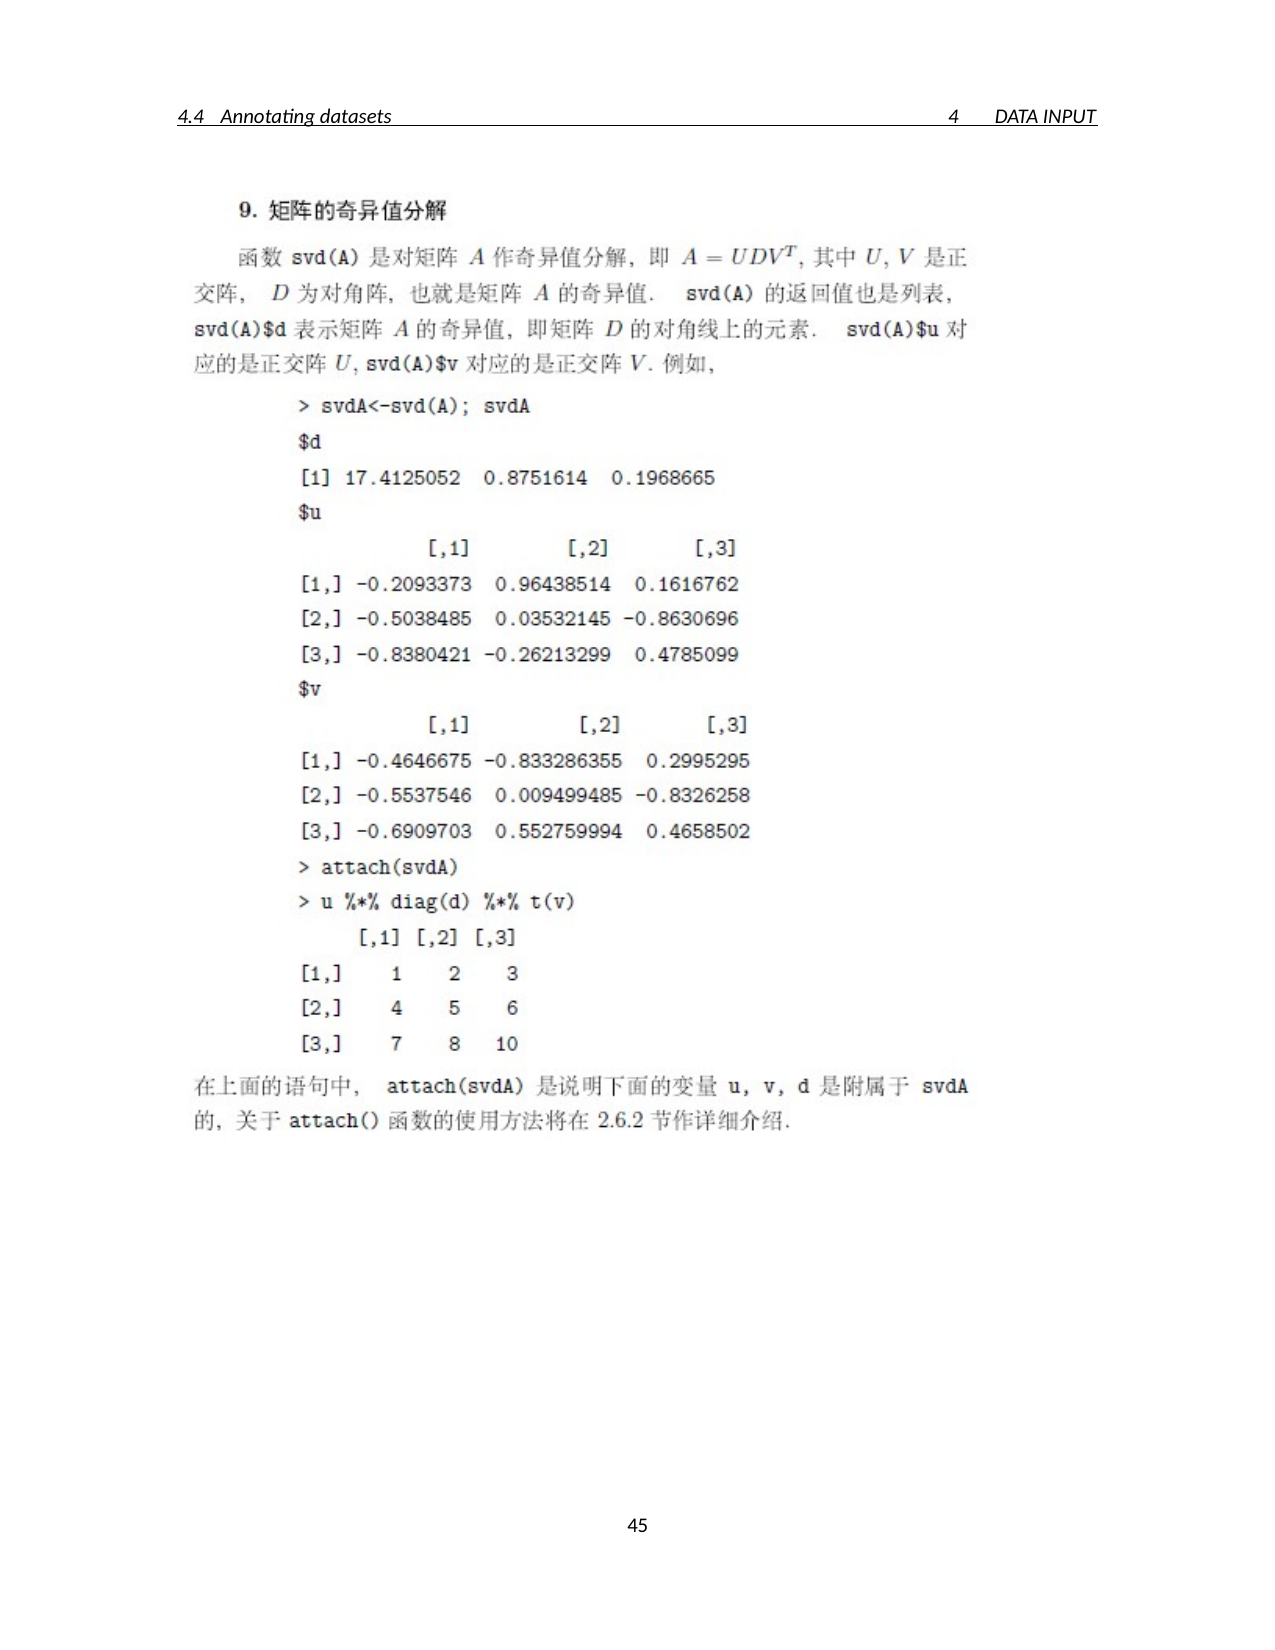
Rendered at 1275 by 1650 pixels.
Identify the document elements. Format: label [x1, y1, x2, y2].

picture [177, 180, 990, 1151]
